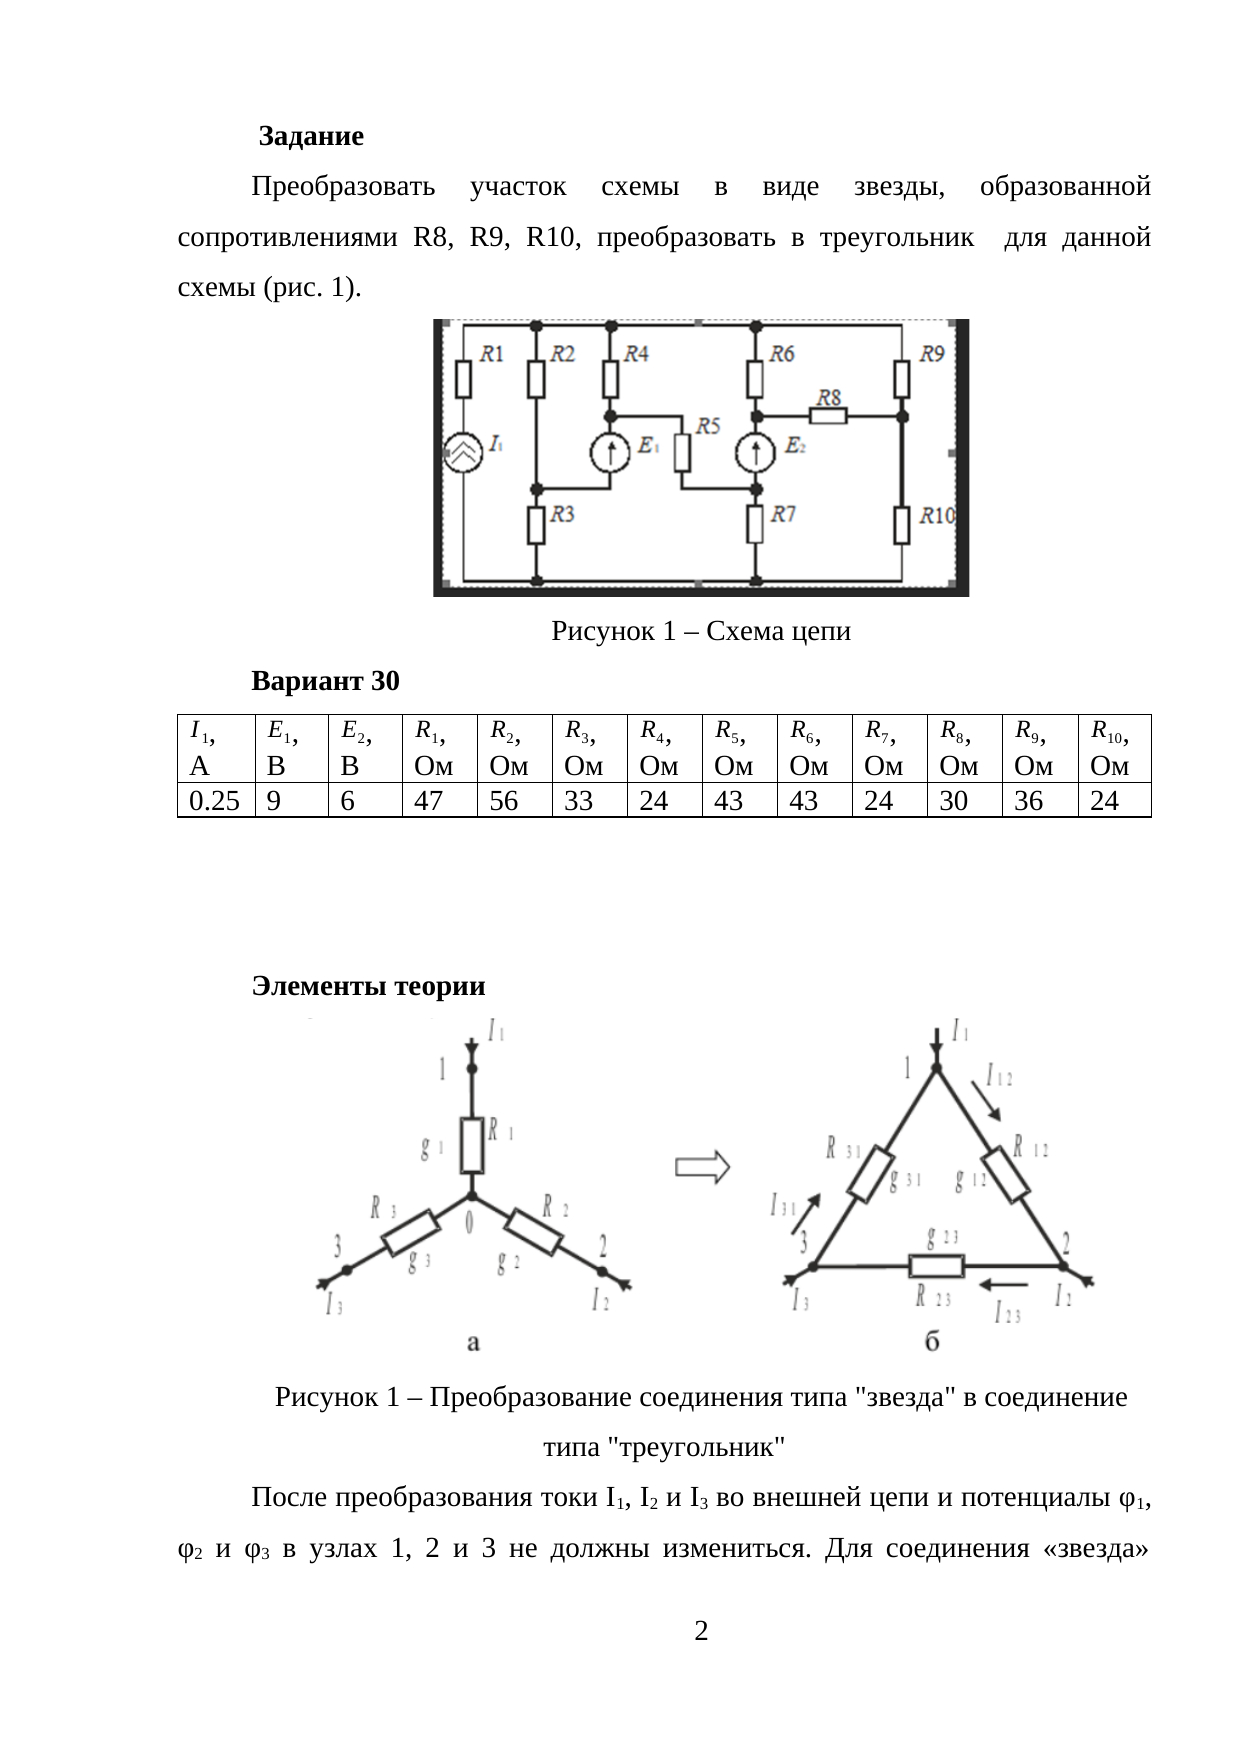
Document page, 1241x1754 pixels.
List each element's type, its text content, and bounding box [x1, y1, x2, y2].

table_cell 30 [928, 783, 1002, 816]
subtitle Элементы теории [177, 968, 1152, 1002]
table_header , Ом [703, 715, 777, 782]
table_cell 56 [478, 783, 552, 816]
table_cell 24 [1079, 783, 1151, 816]
table_cell 0.25 [178, 783, 255, 816]
table_cell 43 [703, 783, 777, 816]
subtitle Вариант 30 [177, 663, 1152, 697]
table_header , Ом [928, 715, 1002, 782]
table_header , Ом [553, 715, 627, 782]
subtitle Задание [177, 118, 1152, 152]
table_header , Ом [1003, 715, 1078, 782]
table_cell 24 [628, 783, 702, 816]
table_header , Ом [628, 715, 702, 782]
table_header , Ом [478, 715, 552, 782]
text Преобразовать участок схемы в виде звезды, образованной сопротивлениями R8, R9, R10, преобразовать в треугольник для данной схемы (рис. 1). [177, 168, 1152, 303]
table_cell 43 [778, 783, 852, 816]
table_header , В [256, 715, 328, 782]
table_cell 36 [1003, 783, 1078, 816]
text Рисунок 1 – Схема цепи [177, 613, 1152, 647]
table_header , Ом [403, 715, 477, 782]
table_header , В [329, 715, 402, 782]
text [177, 1479, 1152, 1563]
table_cell 24 [853, 783, 927, 816]
table_cell 33 [553, 783, 627, 816]
picture [433, 319, 970, 597]
table_header , Ом [853, 715, 927, 782]
table_header , Ом [778, 715, 852, 782]
picture [277, 1018, 1126, 1362]
table_cell 6 [329, 783, 402, 816]
table_cell 47 [403, 783, 477, 816]
table_header , Ом [1079, 715, 1151, 782]
table_cell 9 [256, 783, 328, 816]
table_header , А [178, 715, 255, 782]
